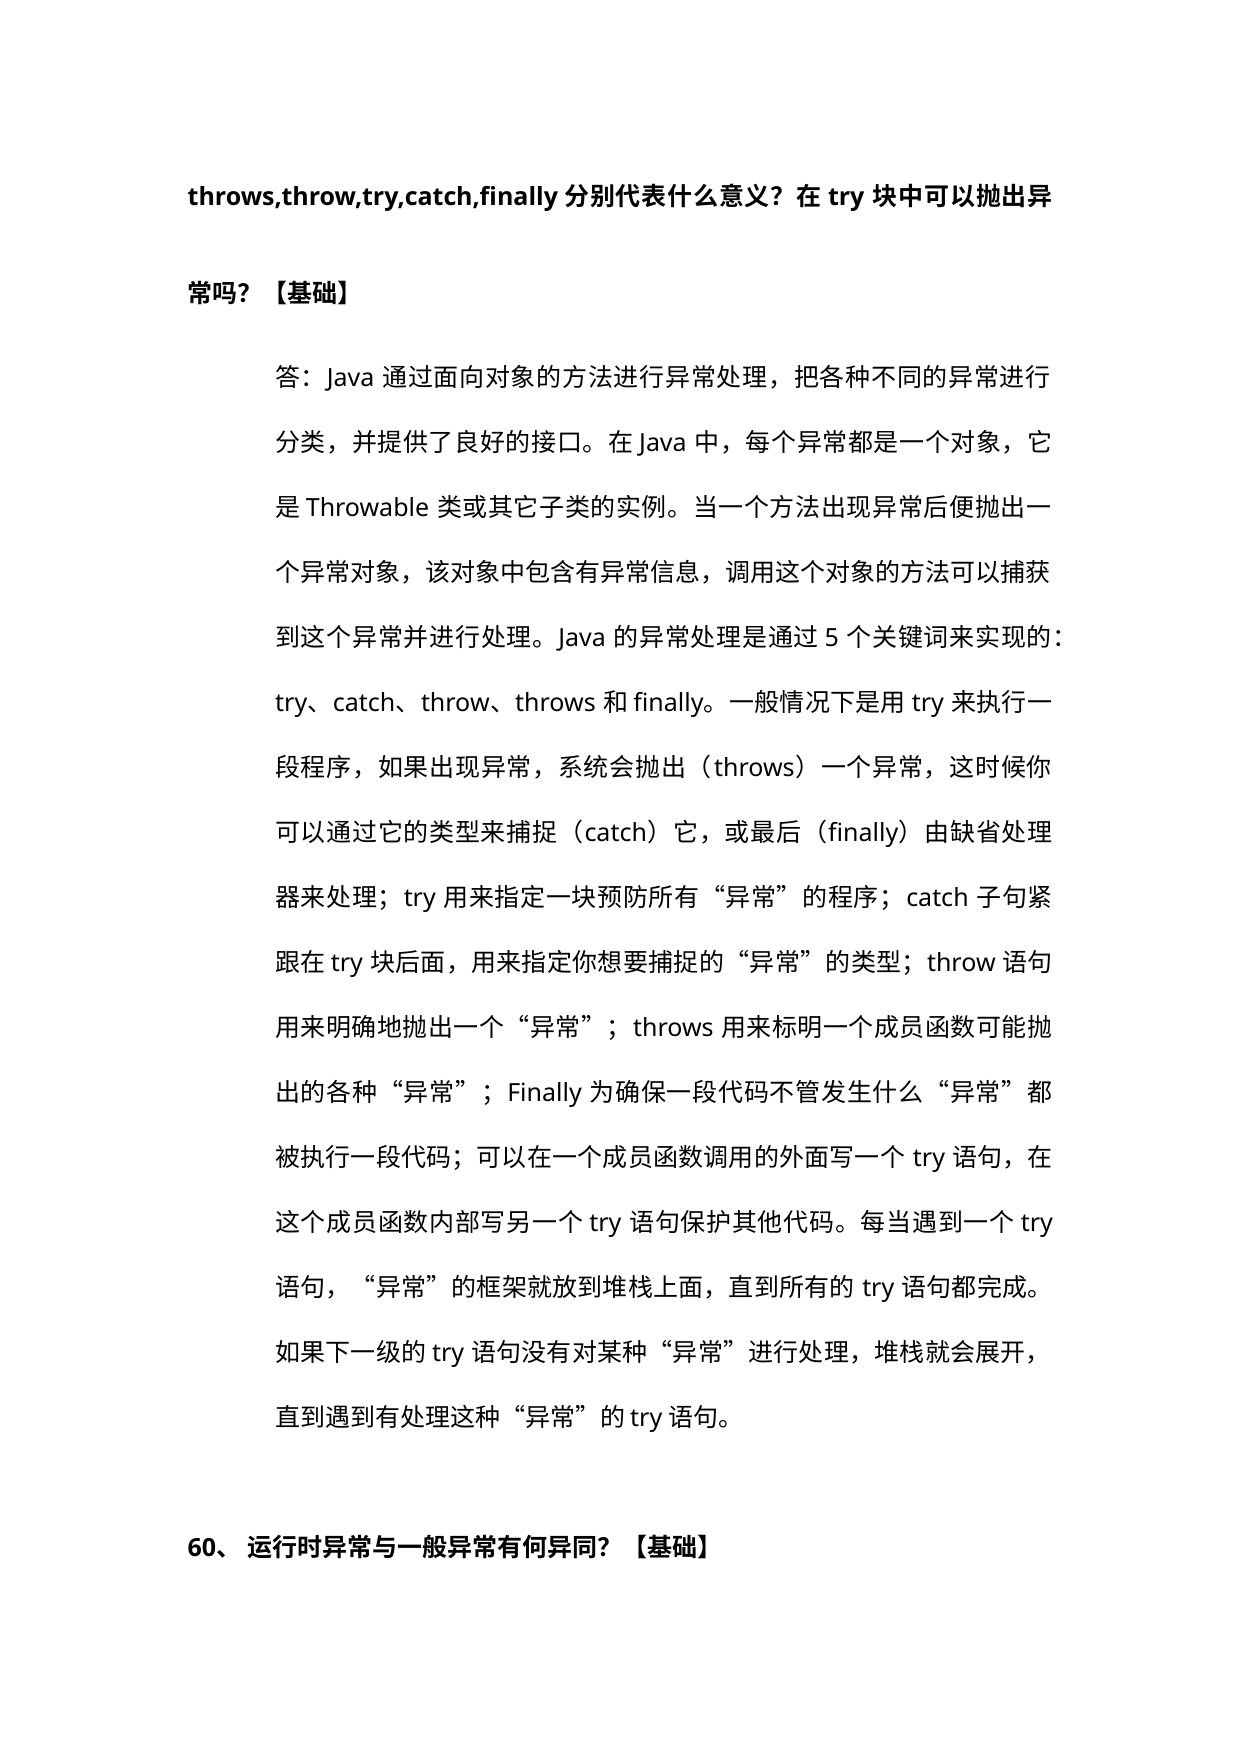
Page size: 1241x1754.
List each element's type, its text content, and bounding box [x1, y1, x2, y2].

list 运行时异常与一般异常有何异同？【基础】 [187, 1513, 1053, 1578]
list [187, 162, 1053, 324]
list 答：Java 通过面向对象的方法进行异常处理，把各种不同的异常进行分类，并提供了良好的接口。在Java 中，每个异常都是一个对象，它是Throwable 类或其它子类的实例。当一个方法出现异常后便抛出一个异常对象，该对象中包含有异常信息，调用这个对象的方法可以捕获到这个异常并进行处理。Java 的异常处理是通过5 个关键词来实现的：try、catch、throw、throws 和finally。一般情况下是用try 来执行一段程序，如果出现异常，系统会抛出（throws）一个异常，这时候你可以通过它的类型来捕捉（catch）它，或最后（finally）由缺省处理器来处理；try 用来指定一块预防所有“异常”的程序；catch 子句紧跟在try 块后面，用来指定你想要捕捉的“异常”的类型；throw 语句用来明确地抛出一个“异常”；throws 用来标明一个成员函数可能抛出的各种“异常”；Finally 为确保一段代码不管发生什么“异常”都被执行一段代码；可以在一个成员函数调用的外面写一个try 语句，在这个成员函数内部写另一个try 语句保护其他代码。每当遇到一个try 语句，“异常”的框架就放到堆栈上面，直到所有的try 语句都完成。如果下一级的try 语句没有对某种“异常”进行处理，堆栈就会展开，直到遇到有处理这种“异常”的try 语句。 [231, 343, 1053, 1448]
